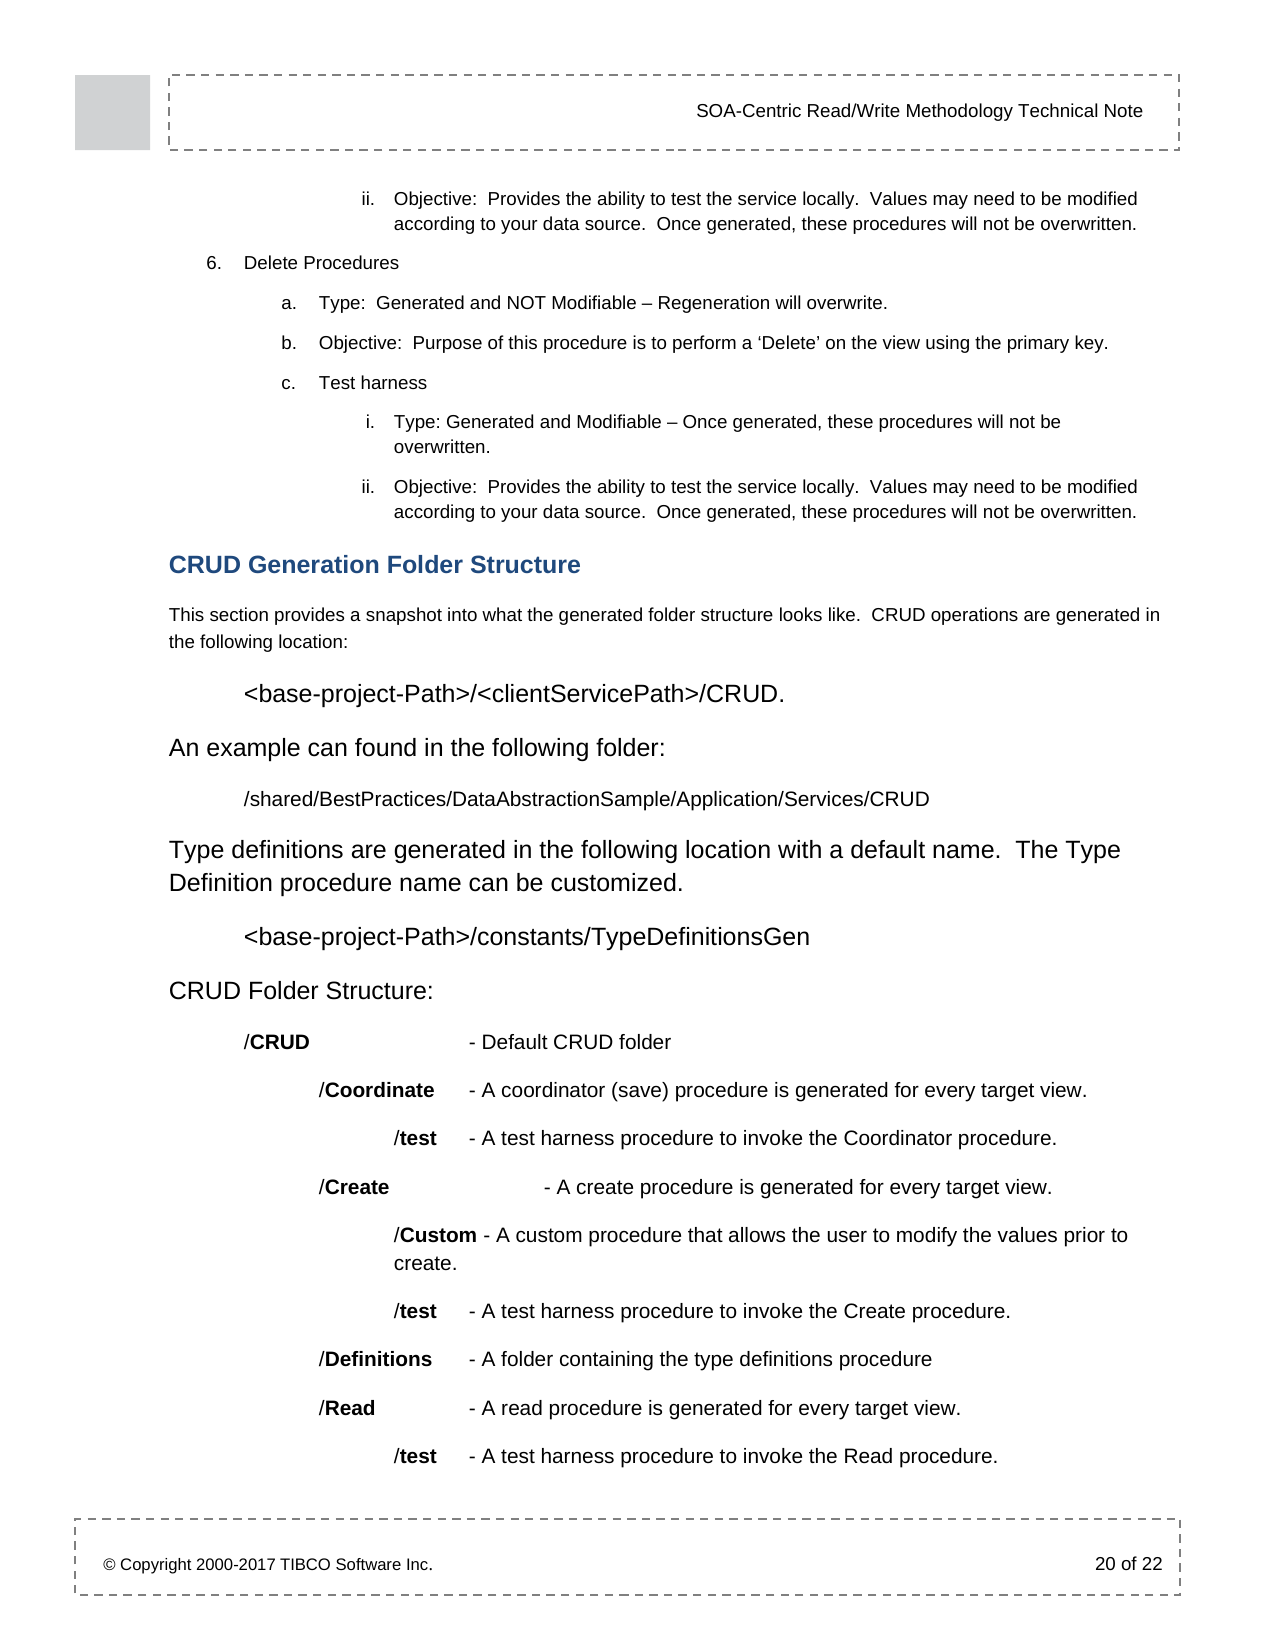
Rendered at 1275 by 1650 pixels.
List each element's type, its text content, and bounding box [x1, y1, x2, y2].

list Objective: Purpose of this procedure is to perform a ‘Delete’ on the view using the primary key. [281, 332, 1162, 353]
text An example can found in the following folder: [169, 733, 1162, 761]
list Type: Generated and NOT Modifiable – Regeneration will overwrite. [281, 292, 1162, 313]
list Objective: Provides the ability to test the service locally. Values may need to be modified according to your data source. Once generated, these procedures will not be overwritten. [375, 476, 1162, 522]
text /CRUD - Default CRUD folder [244, 1029, 1162, 1053]
text /test - A test harness procedure to invoke the Coordinator procedure. [394, 1126, 1162, 1150]
text /test - A test harness procedure to invoke the Create procedure. [394, 1299, 1162, 1323]
text /test - A test harness procedure to invoke the Read procedure. [394, 1444, 1162, 1468]
text /Create - A create procedure is generated for every target view. [319, 1174, 1162, 1198]
list Delete Procedures [206, 252, 1162, 274]
list Test harness [281, 371, 1162, 393]
text /Custom - A custom procedure that allows the user to modify the values prior to create. [394, 1223, 1162, 1274]
text This section provides a snapshot into what the generated folder structure looks like. CRUD operations are generated in the following location: [169, 604, 1162, 653]
list Objective: Provides the ability to test the service locally. Values may need to be modified according to your data source. Once generated, these procedures will not be overwritten. [375, 187, 1162, 234]
text <base-project-Path>/<clientServicePath>/CRUD. [244, 679, 1162, 708]
text <base-project-Path>/constants/TypeDefinitionsGen [244, 922, 1162, 951]
text /Definitions - A folder containing the type definitions procedure [319, 1347, 1162, 1371]
text Type definitions are generated in the following location with a default name. The Type Definition procedure name can be customized. [169, 835, 1162, 897]
text /Coordinate - A coordinator (save) procedure is generated for every target view. [319, 1078, 1162, 1102]
list Type: Generated and Modifiable – Once generated, these procedures will not be overwritten. [375, 411, 1162, 458]
text /shared/BestPractices/DataAbstractionSample/Application/Services/CRUD [244, 787, 1162, 811]
subtitle CRUD Generation Folder Structure [169, 550, 1162, 579]
text /Read - A read procedure is generated for every target view. [319, 1395, 1162, 1419]
text CRUD Folder Structure: [169, 976, 1162, 1004]
